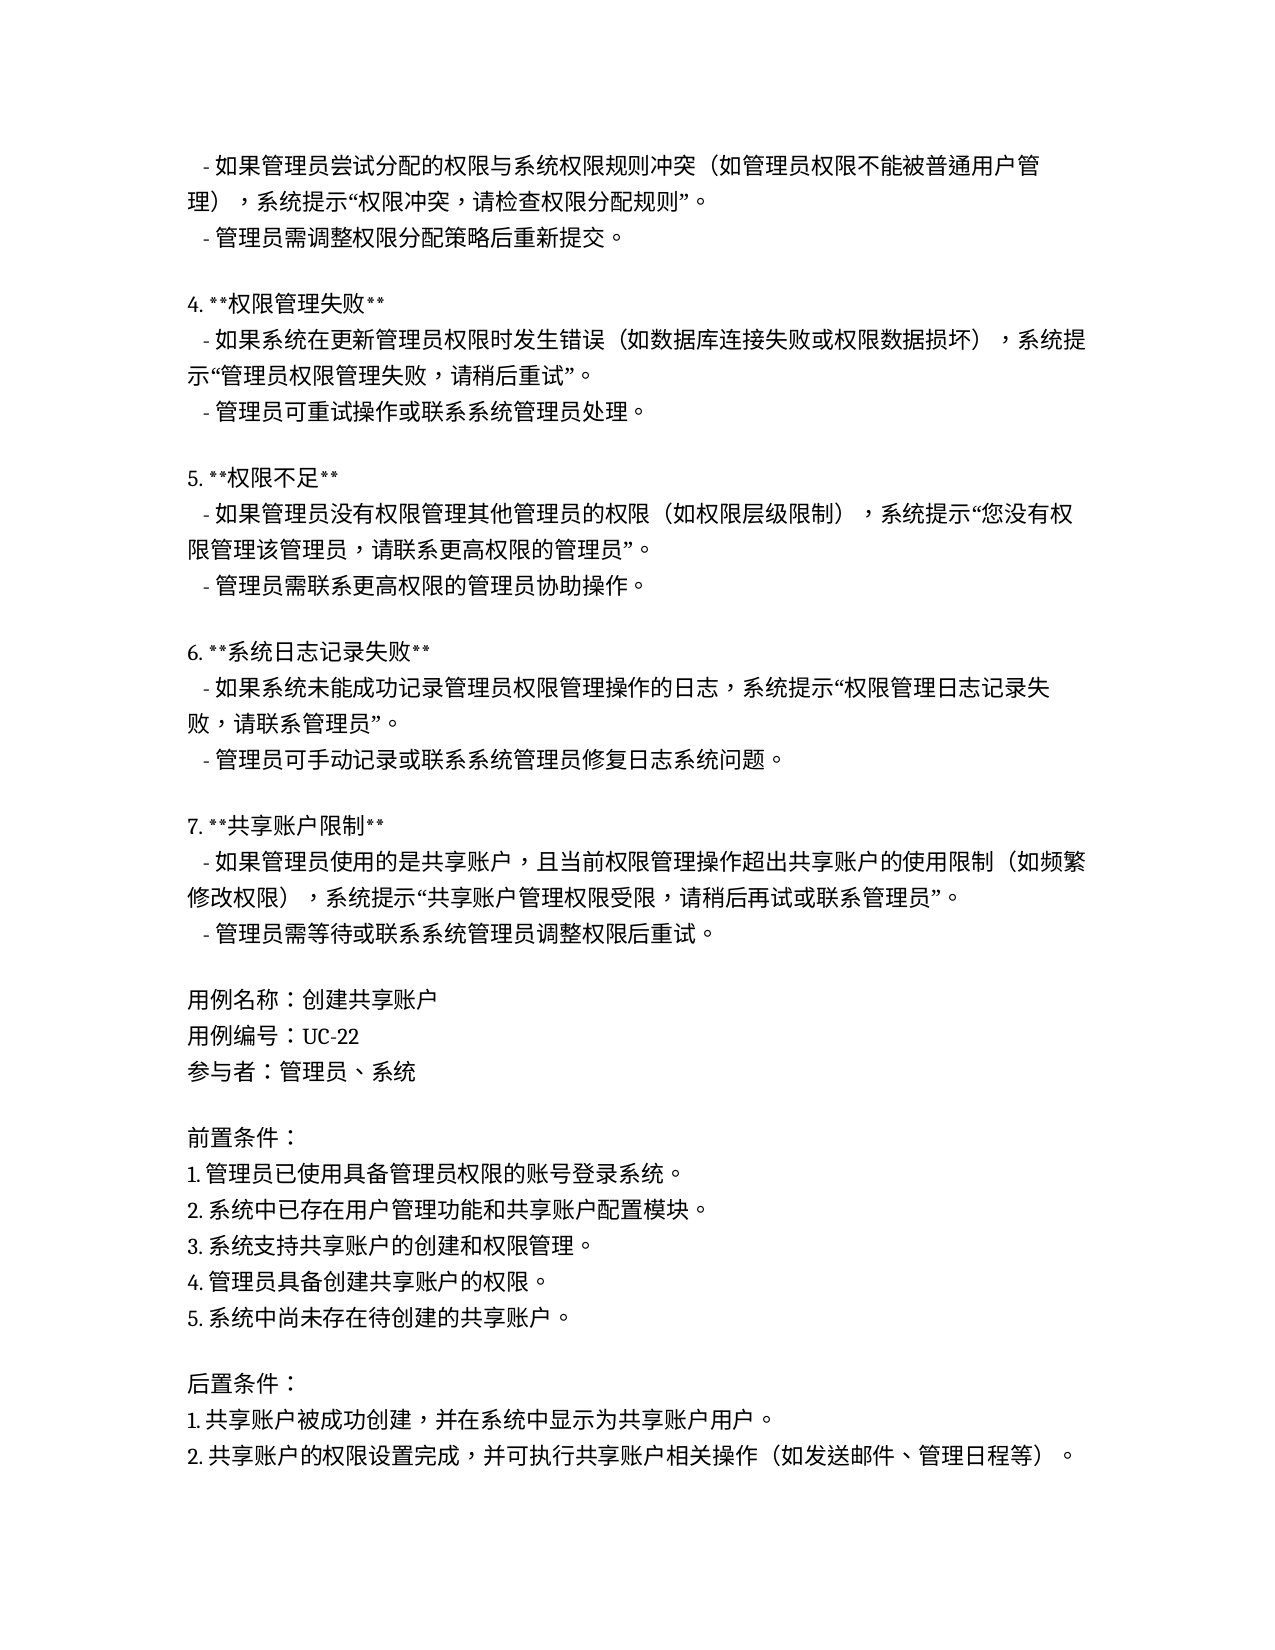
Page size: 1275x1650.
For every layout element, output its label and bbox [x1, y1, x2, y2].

text [187, 150, 1087, 1471]
